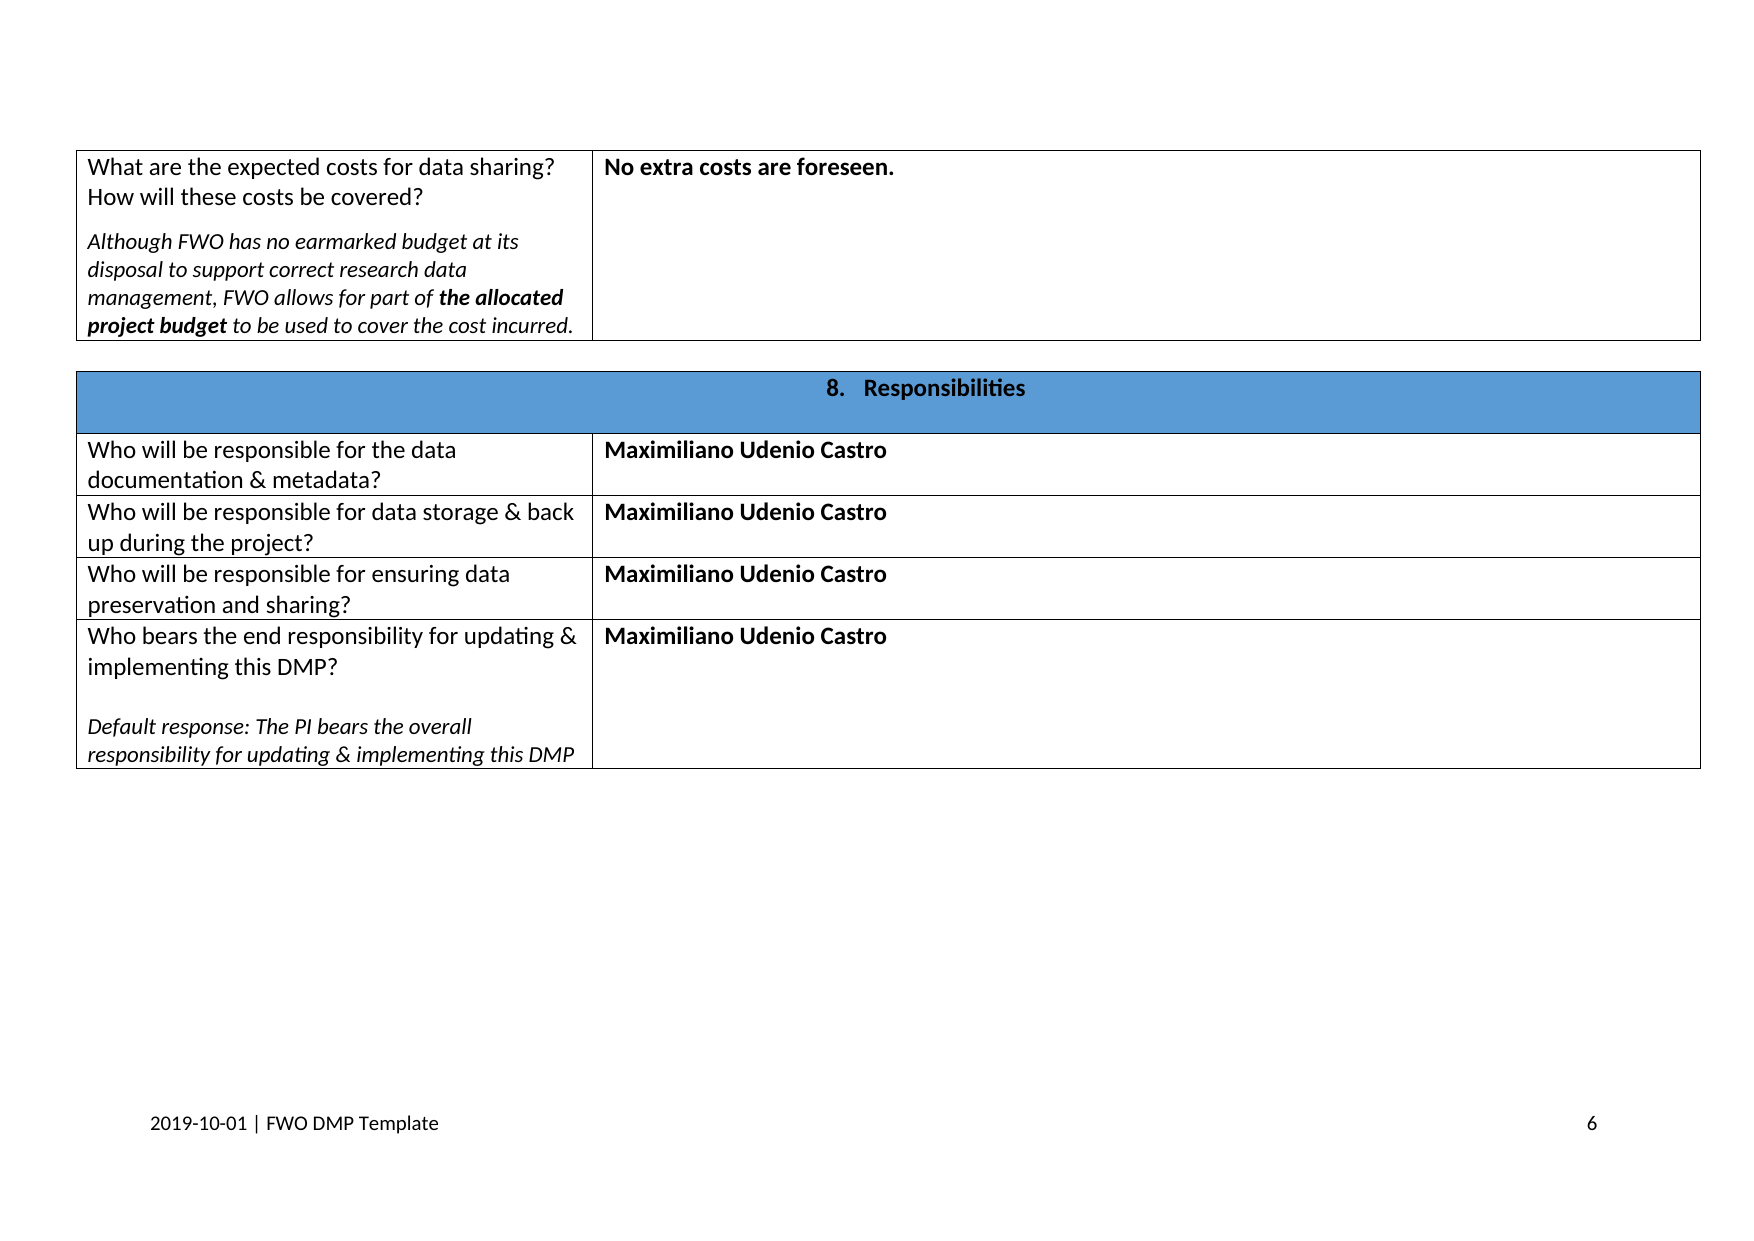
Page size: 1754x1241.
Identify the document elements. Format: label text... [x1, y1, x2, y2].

table_cell Who will be responsible for data storage & back up during the project? [77, 496, 592, 557]
table_header Responsibilities [77, 372, 1700, 433]
table_cell Maximiliano Udenio Castro [593, 496, 1700, 557]
table_cell No extra costs are foreseen. [593, 151, 1700, 339]
table_cell Maximiliano Udenio Castro [593, 558, 1700, 619]
table_cell Who bears the end responsibility for updating & implementing this DMP? Default response: The PI bears the overall responsibility for updating & implementing this DMP [77, 620, 592, 768]
table_cell Maximiliano Udenio Castro [593, 620, 1700, 768]
table_cell Who will be responsible for the data documentation & metadata? [77, 434, 592, 495]
table_cell What are the expected costs for data sharing? How will these costs be covered? Although FWO has no earmarked budget at its disposal to support correct research data management, FWO allows for part of the allocated project budget to be used to cover the cost incurred. [77, 151, 592, 339]
table_cell Who will be responsible for ensuring data preservation and sharing? [77, 558, 592, 619]
table_cell Maximiliano Udenio Castro [593, 434, 1700, 495]
